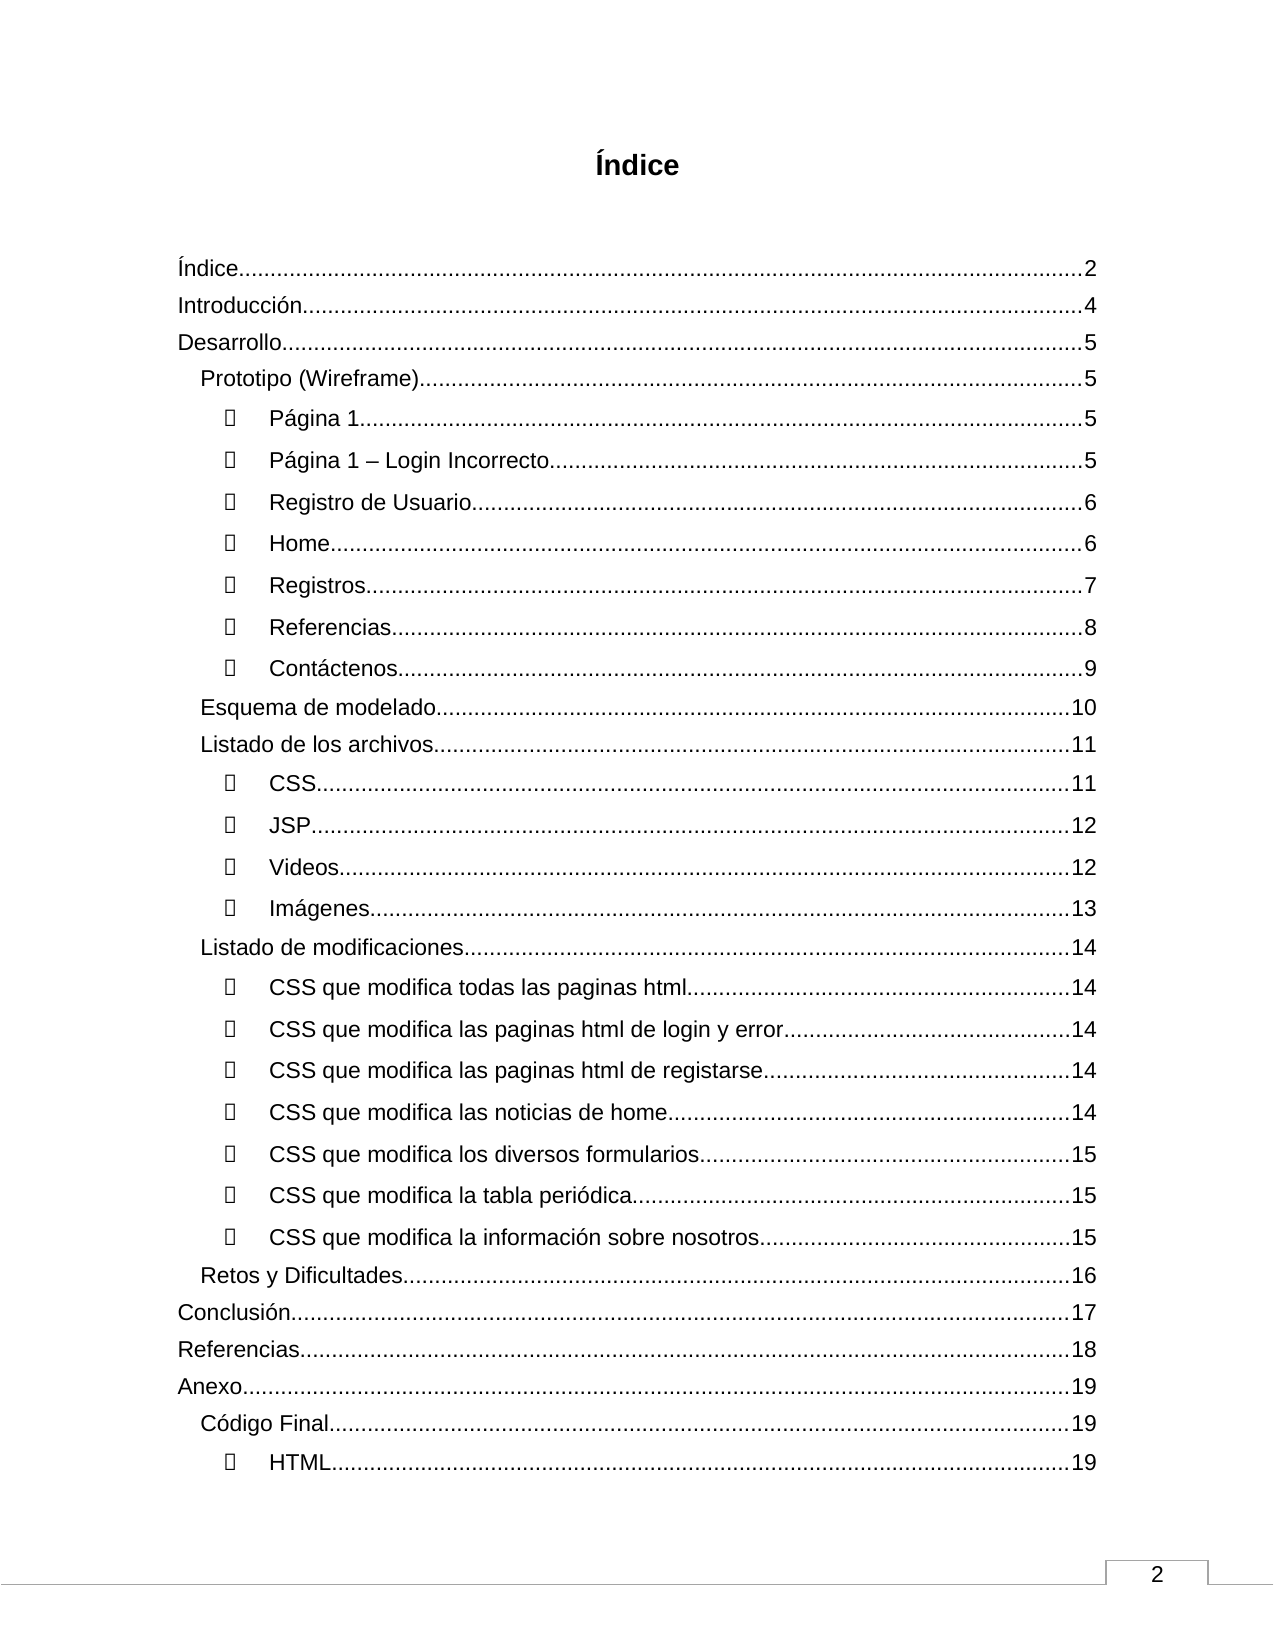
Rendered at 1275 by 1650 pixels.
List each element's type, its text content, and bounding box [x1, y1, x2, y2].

subtitle Índice [177, 148, 1098, 181]
